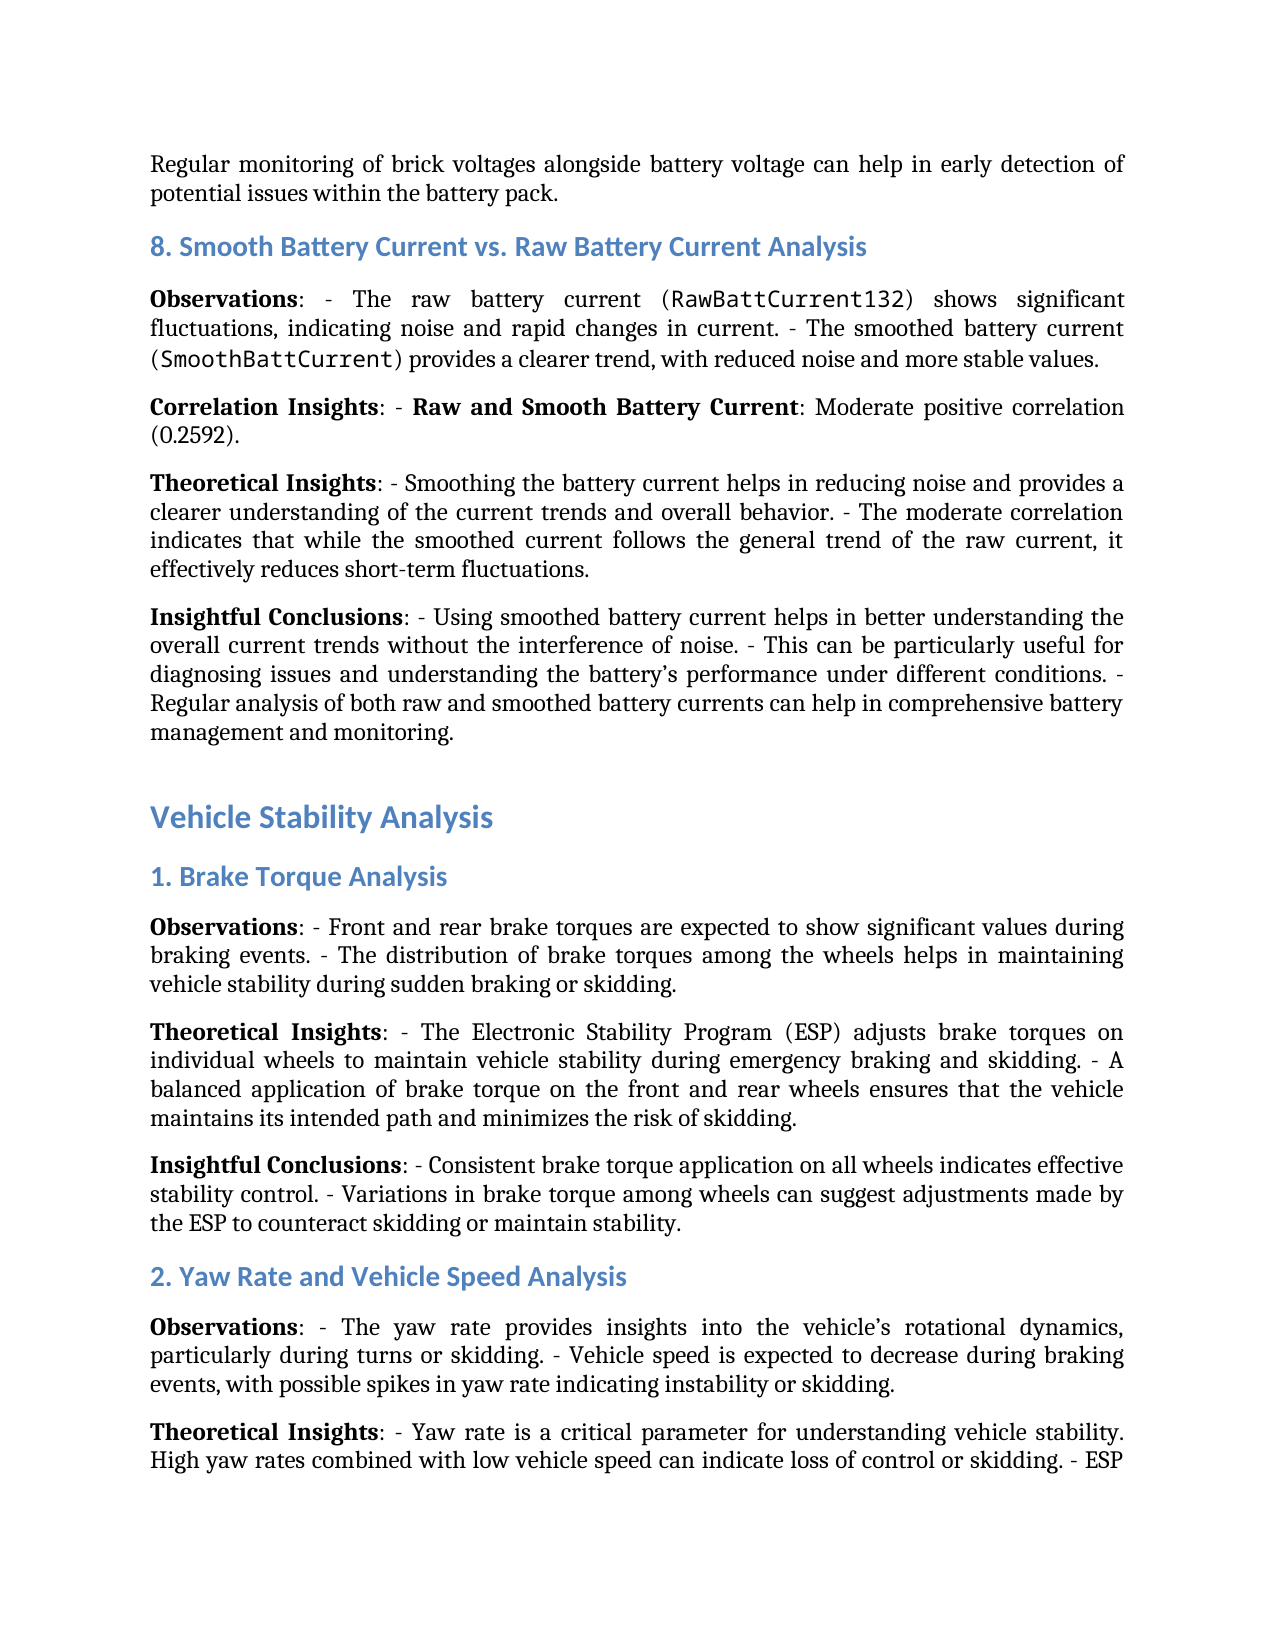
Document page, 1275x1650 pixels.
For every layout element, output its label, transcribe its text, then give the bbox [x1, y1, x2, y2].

text Insightful Conclusions: - Consistent brake torque application on all wheels indicates effective stability control. - Variations in brake torque among wheels can suggest adjustments made by the ESP to counteract skidding or maintain stability. [150, 1151, 1125, 1237]
subtitle 8. Smooth Battery Current vs. Raw Battery Current Analysis [150, 228, 1125, 264]
text Theoretical Insights: - Smoothing the battery current helps in reducing noise and provides a clearer understanding of the current trends and overall behavior. - The moderate correlation indicates that while the smoothed current follows the general trend of the raw current, it effectively reduces short-term fluctuations. [150, 469, 1125, 584]
text Observations: - The yaw rate provides insights into the vehicle’s rotational dynamics, particularly during turns or skidding. - Vehicle speed is expected to decrease during braking events, with possible spikes in yaw rate indicating instability or skidding. [150, 1313, 1125, 1399]
text Theoretical Insights: - The Electronic Stability Program (ESP) adjusts brake torques on individual wheels to maintain vehicle stability during emergency braking and skidding. - A balanced application of brake torque on the front and rear wheels ensures that the vehicle maintains its intended path and minimizes the risk of skidding. [150, 1017, 1125, 1132]
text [150, 1418, 1125, 1475]
subtitle 1. Brake Torque Analysis [150, 858, 1125, 894]
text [150, 150, 1125, 207]
text Correlation Insights: - Raw and Smooth Battery Current: Moderate positive correlation (0.2592). [150, 393, 1125, 450]
subtitle Vehicle Stability Analysis [150, 796, 1125, 837]
text Insightful Conclusions: - Using smoothed battery current helps in better understanding the overall current trends without the interference of noise. - This can be particularly useful for diagnosing issues and understanding the battery’s performance under different conditions. - Regular analysis of both raw and smoothed battery currents can help in comprehensive battery management and monitoring. [150, 603, 1125, 746]
text Observations: - Front and rear brake torques are expected to show significant values during braking events. - The distribution of brake torques among the wheels helps in maintaining vehicle stability during sudden braking or skidding. [150, 912, 1125, 999]
subtitle 2. Yaw Rate and Vehicle Speed Analysis [150, 1258, 1125, 1294]
text Observations: - The raw battery current (RawBattCurrent132) shows significant fluctuations, indicating noise and rapid changes in current. - The smoothed battery current (SmoothBattCurrent) provides a clearer trend, with reduced noise and more stable values. [150, 283, 1125, 374]
